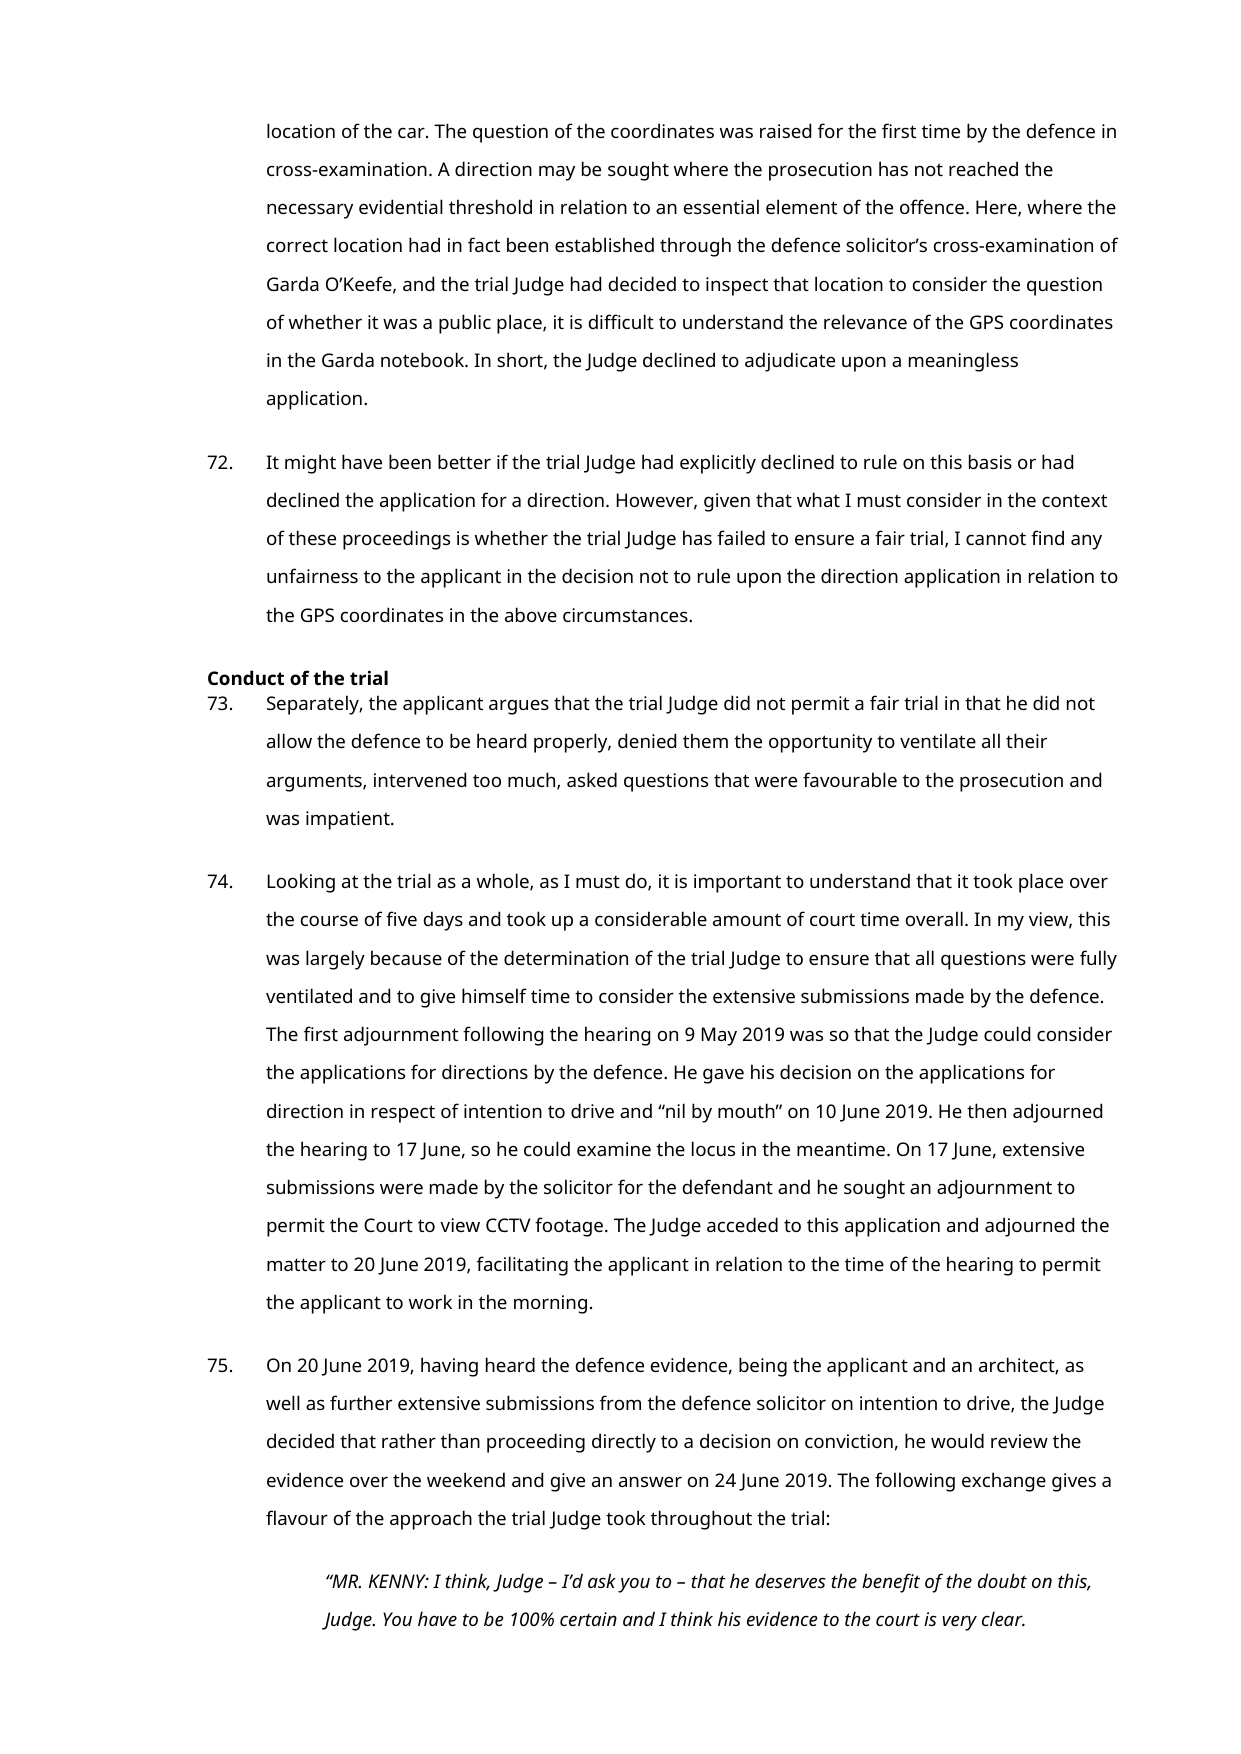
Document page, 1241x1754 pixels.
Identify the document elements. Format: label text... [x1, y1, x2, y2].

text “MR. KENNY: I think, Judge – I’d ask you to – that he deserves the benefit of the doubt on this, Judge. You have to be 100% certain and I think his evidence to the court is very clear. [266, 1568, 1122, 1632]
text 73. Separately, the applicant argues that the trial Judge did not permit a fair trial in that he did not allow the defence to be heard properly, denied them the opportunity to ventilate all their arguments, intervened too much, asked questions that were favourable to the prosecution and was impatient. [207, 691, 1122, 831]
text 74. Looking at the trial as a whole, as I must do, it is important to understand that it took place over the course of five days and took up a considerable amount of court time overall. In my view, this was largely because of the determination of the trial Judge to ensure that all questions were fully ventilated and to give himself time to consider the extensive submissions made by the defence. The first adjournment following the hearing on 9 May 2019 was so that the Judge could consider the applications for directions by the defence. He gave his decision on the applications for direction in respect of intention to drive and “nil by mouth” on 10 June 2019. He then adjourned the hearing to 17 June, so he could examine the locus in the meantime. On 17 June, extensive submissions were made by the solicitor for the defendant and he sought an adjournment to permit the Court to view CCTV footage. The Judge acceded to this application and adjourned the matter to 20 June 2019, facilitating the applicant in relation to the time of the hearing to permit the applicant to work in the morning. [207, 868, 1122, 1314]
text 75. On 20 June 2019, having heard the defence evidence, being the applicant and an architect, as well as further extensive submissions from the defence solicitor on intention to drive, the Judge decided that rather than proceeding directly to a decision on conviction, he would review the evidence over the weekend and give an answer on 24 June 2019. The following exchange gives a flavour of the approach the trial Judge took throughout the trial: [207, 1352, 1122, 1531]
text 72. It might have been better if the trial Judge had explicitly declined to rule on this basis or had declined the application for a direction. However, given that what I must consider in the context of these proceedings is whether the trial Judge has failed to ensure a fair trial, I cannot find any unfairness to the applicant in the decision not to rule upon the direction application in relation to the GPS coordinates in the above circumstances. [207, 449, 1122, 627]
subtitle Conduct of the trial [207, 665, 1122, 691]
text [207, 118, 1122, 411]
